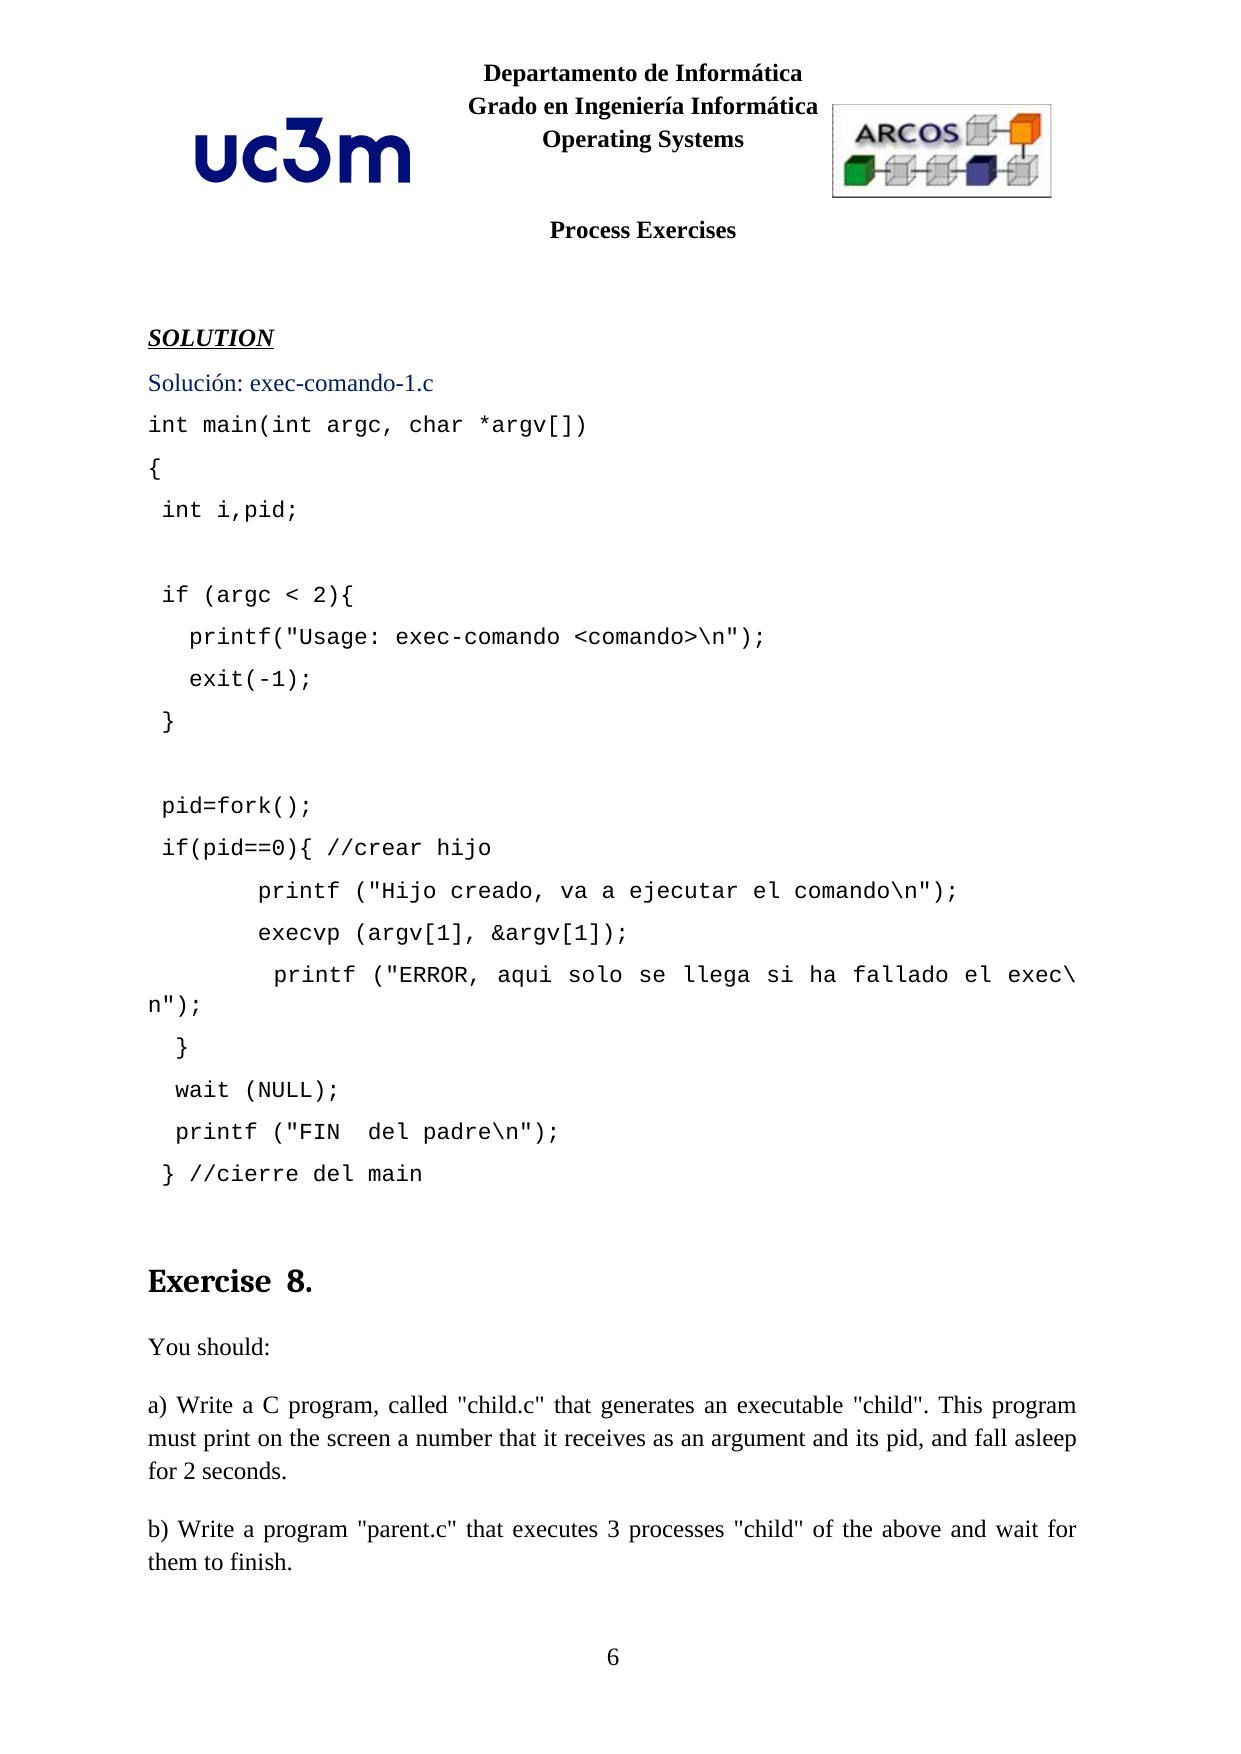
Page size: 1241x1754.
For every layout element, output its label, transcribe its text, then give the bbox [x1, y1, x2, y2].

picture [186, 104, 421, 198]
text if (argc < 2){ [148, 583, 1078, 609]
text } [148, 710, 1078, 736]
text } //cierre del main [148, 1163, 1078, 1188]
text pid=fork(); [148, 794, 1078, 820]
text execvp (argv[1], &argv[1]); [148, 921, 1078, 947]
text b) Write a program "parent.c" that executes 3 processes "child" of the above and wait for them to finish. [148, 1514, 1078, 1576]
text wait (NULL); [148, 1078, 1078, 1104]
text printf("Usage: exec-comando <comando>\n"); [148, 625, 1078, 651]
text } [148, 1036, 1078, 1062]
text if(pid==0){ //crear hijo [148, 837, 1078, 863]
text int i,pid; [148, 498, 1078, 524]
text printf ("FIN del padre\n"); [148, 1120, 1078, 1146]
text Solución: exec-comando-1.c [148, 368, 1078, 397]
text printf ("ERROR, aqui solo se llega si ha fallado el exec\n"); [148, 964, 1078, 1019]
text int main(int argc, char *argv[]) [148, 414, 1078, 440]
subtitle Exercise 8. [148, 1263, 1078, 1301]
text exit(-1); [148, 668, 1078, 693]
text a) Write a C program, called "child.c" that generates an executable "child". This program must print on the screen a number that it receives as an argument and its pid, and fall asleep for 2 seconds. [148, 1390, 1078, 1485]
picture [832, 104, 1052, 198]
text { [148, 456, 1078, 482]
text SOLUTION [148, 323, 1078, 352]
text You should: [148, 1332, 1078, 1361]
text printf ("Hijo creado, va a ejecutar el comando\n"); [148, 879, 1078, 905]
